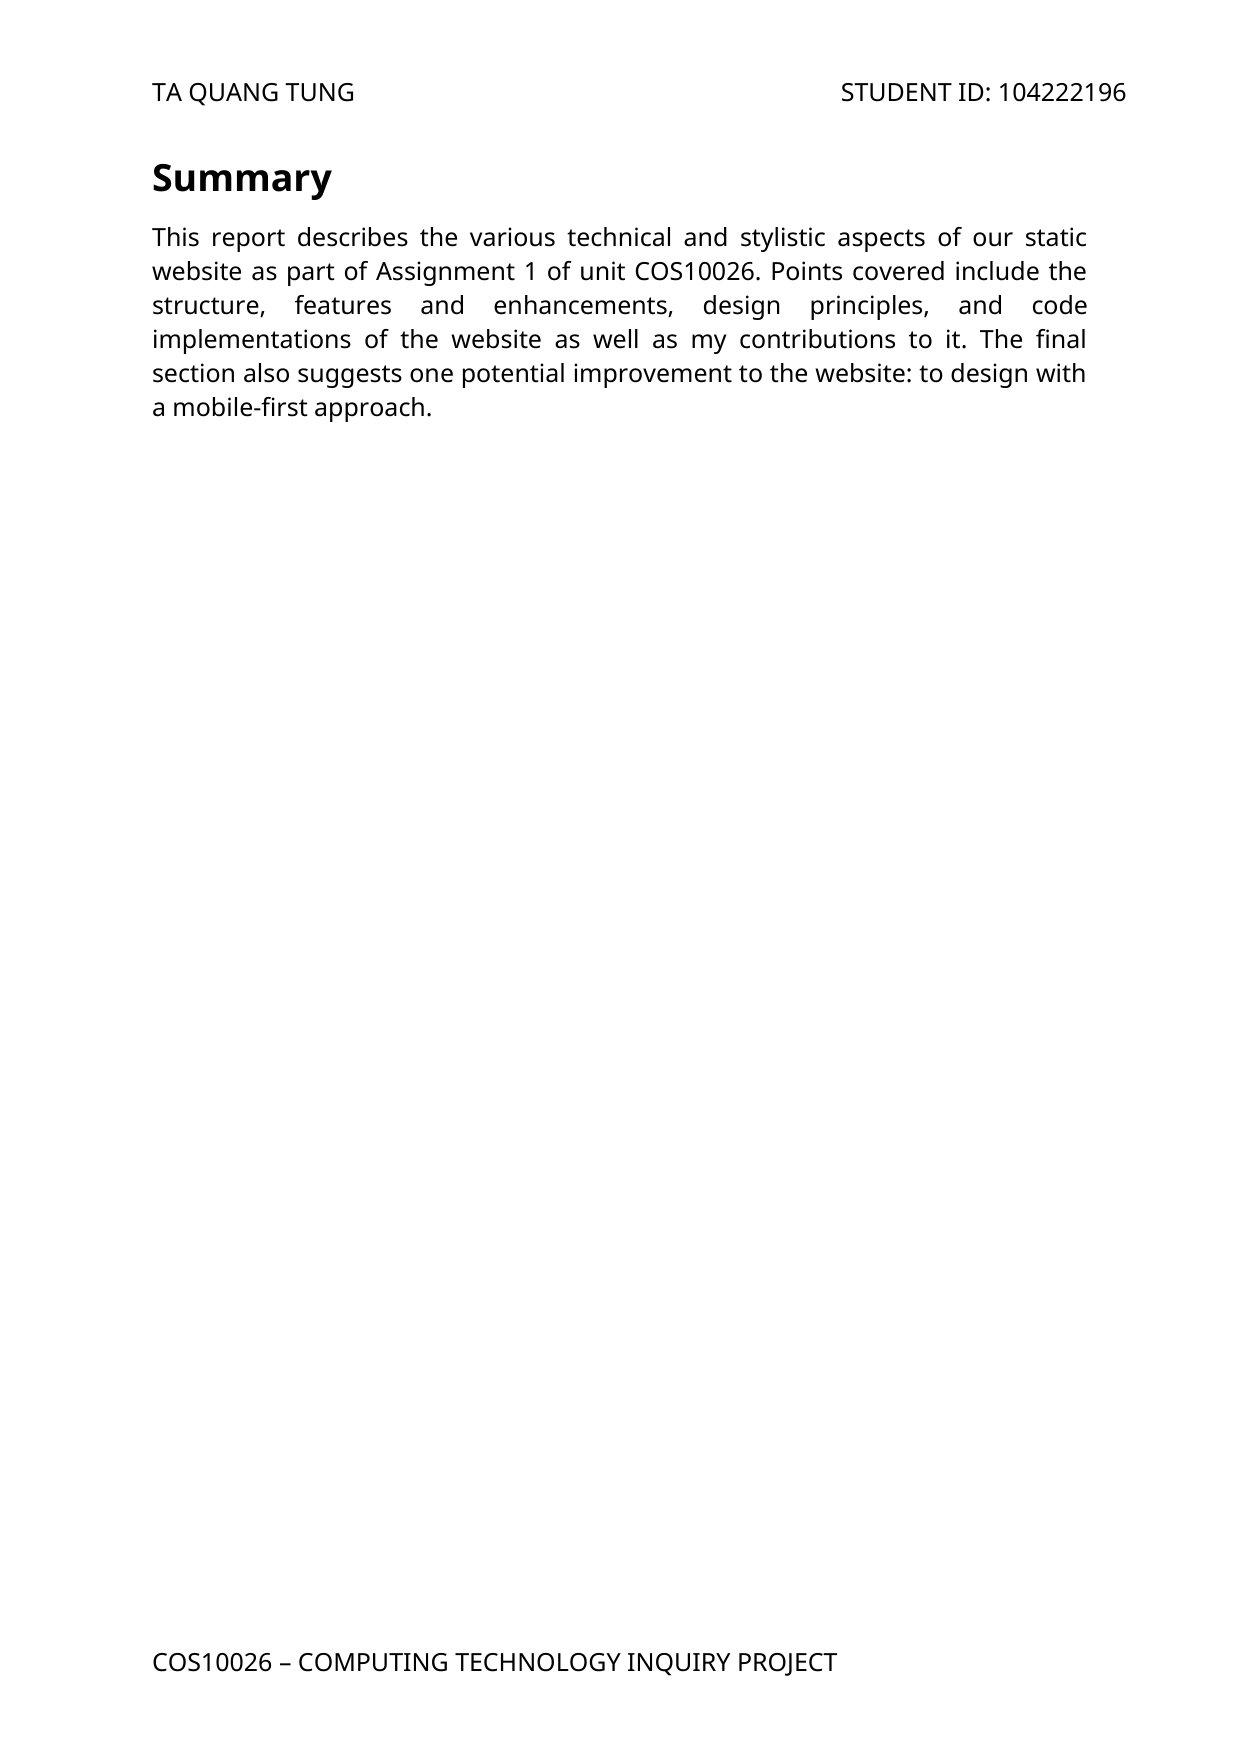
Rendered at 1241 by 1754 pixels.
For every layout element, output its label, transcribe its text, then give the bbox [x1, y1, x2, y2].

text This report describes the various technical and stylistic aspects of our static website as part of Assignment 1 of unit COS10026. Points covered include the structure, features and enhancements, design principles, and code implementations of the website as well as my contributions to it. The final section also suggests one potential improvement to the website: to design with a mobile-first approach. [152, 219, 1088, 424]
text Summary [152, 152, 1088, 203]
